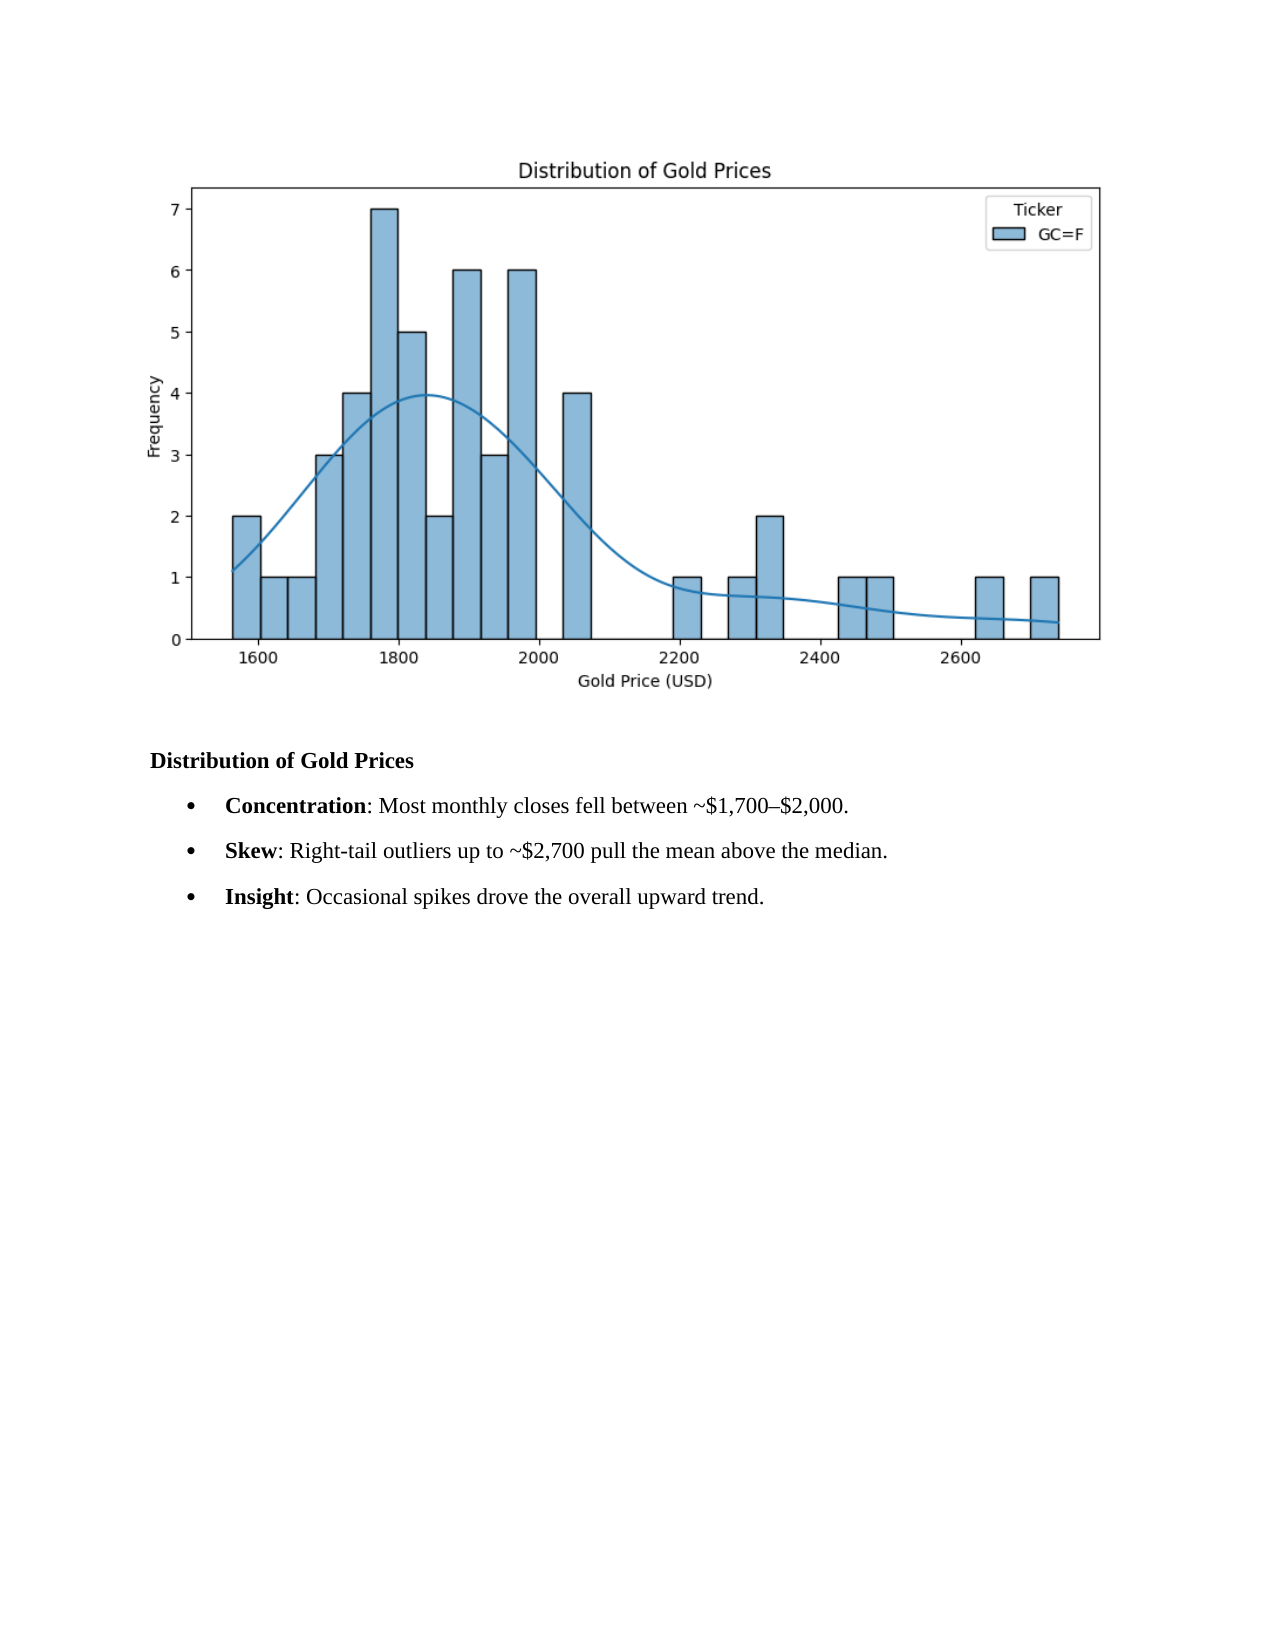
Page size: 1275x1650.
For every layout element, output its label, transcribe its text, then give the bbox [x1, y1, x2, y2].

list Concentration: Most monthly closes fell between ~$1,700–$2,000. [187, 792, 1125, 819]
list Skew: Right-tail outliers up to ~$2,700 pull the mean above the median. [187, 838, 1125, 864]
text Distribution of Gold Prices [150, 747, 1125, 774]
list Insight: Occasional spikes drove the overall upward trend. [187, 883, 1125, 909]
picture [135, 150, 1111, 701]
